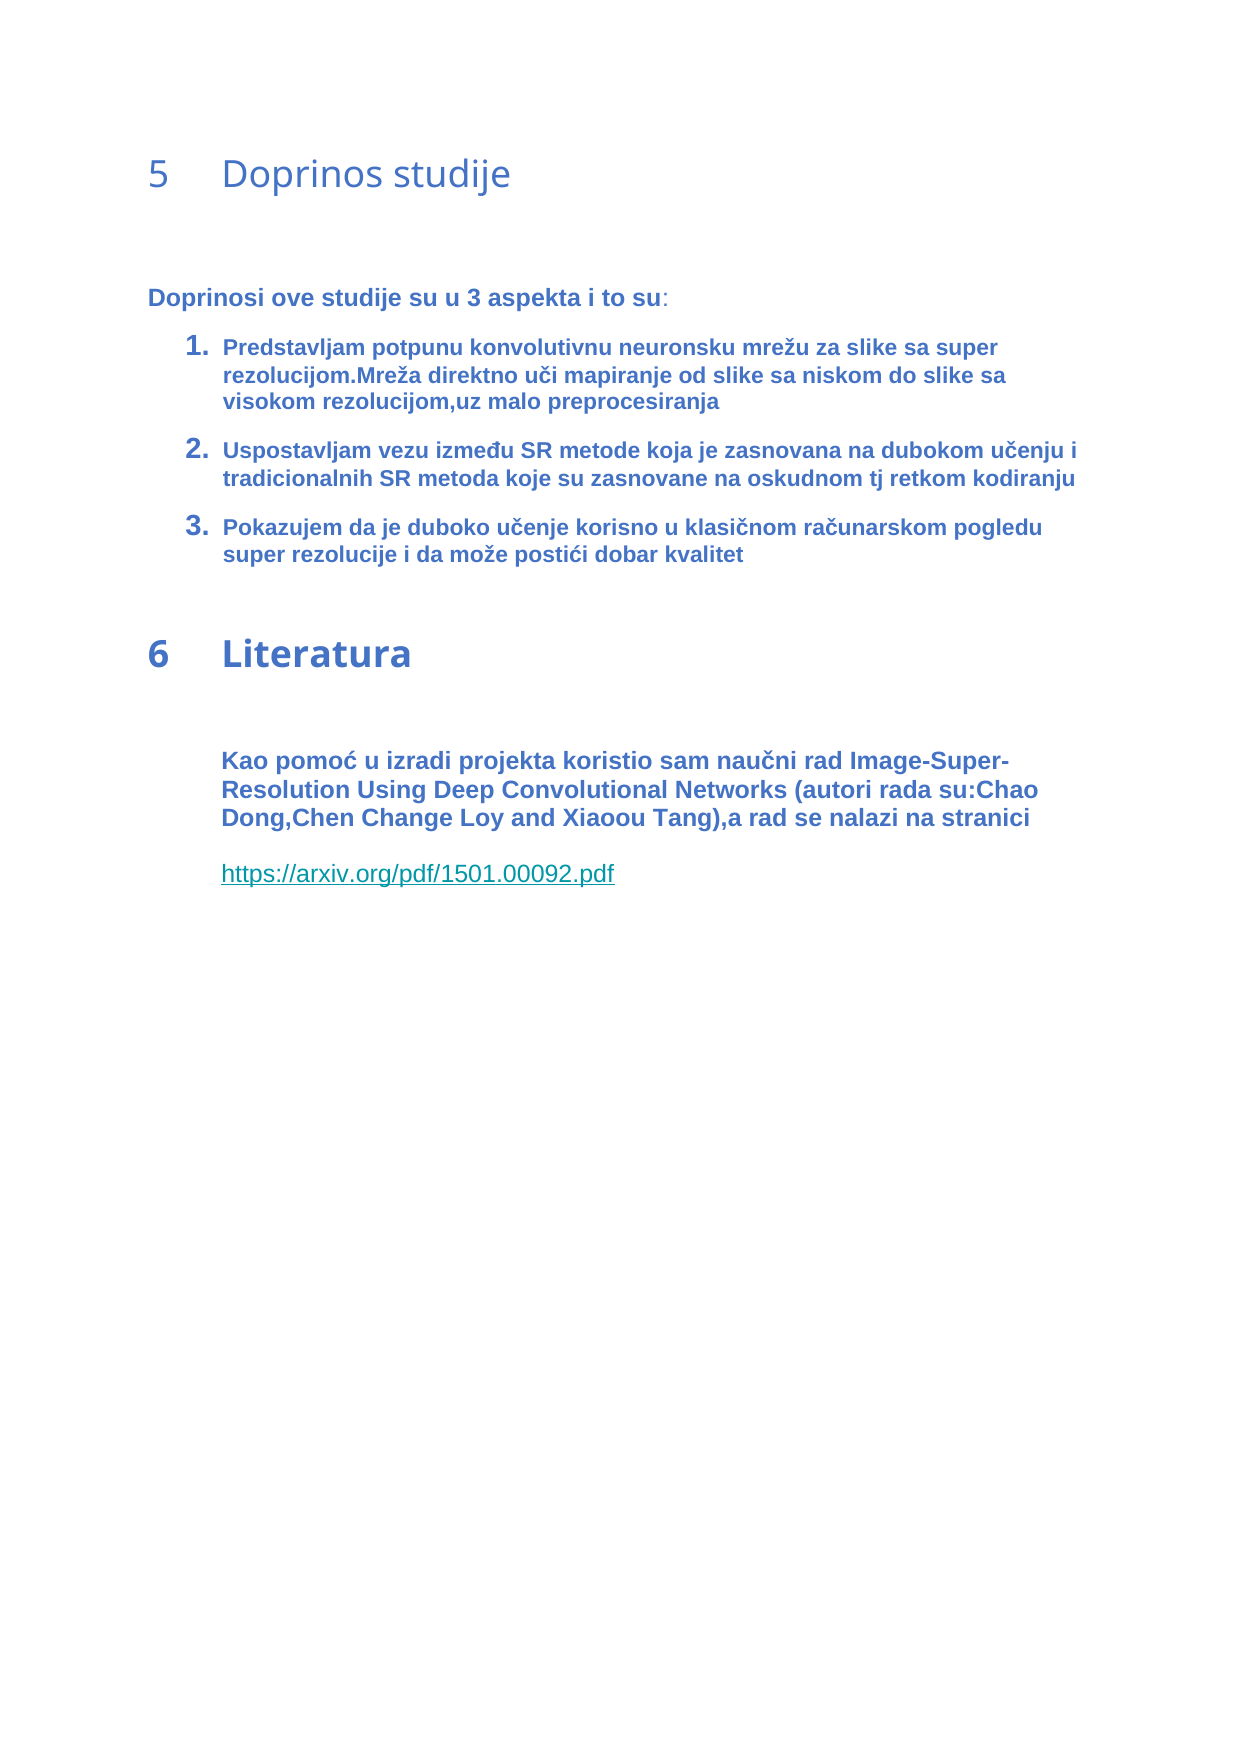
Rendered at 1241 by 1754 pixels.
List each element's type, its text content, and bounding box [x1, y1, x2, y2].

list https://arxiv.org/pdf/1501.00092.pdf [221, 849, 1093, 889]
list Predstavljam potpunu konvolutivnu neuronsku mrežu za slike sa super rezolucijom.Mreža direktno uči mapiranje od slike sa niskom do slike sa visokom rezolucijom,uz malo preprocesiranja [185, 328, 1093, 415]
list Uspostavljam vezu između SR metode koja je zasnovana na dubokom učenju i tradicionalnih SR metoda koje su zasnovane na oskudnom tj retkom kodiranju [185, 431, 1093, 491]
list Doprinos studije [148, 148, 1093, 199]
text Doprinosi ove studije su u 3 aspekta i to su: [148, 283, 1093, 312]
list Literatura [148, 627, 1093, 678]
list Kao pomoć u izradi projekta koristio sam naučni rad Image-Super-Resolution Using Deep Convolutional Networks (autori rada su:Chao Dong,Chen Change Loy and Xiaoou Tang),a rad se nalazi na stranici [221, 746, 1093, 832]
list Pokazujem da je duboko učenje korisno u klasičnom računarskom pogledu super rezolucije i da može postići dobar kvalitet [185, 508, 1093, 568]
